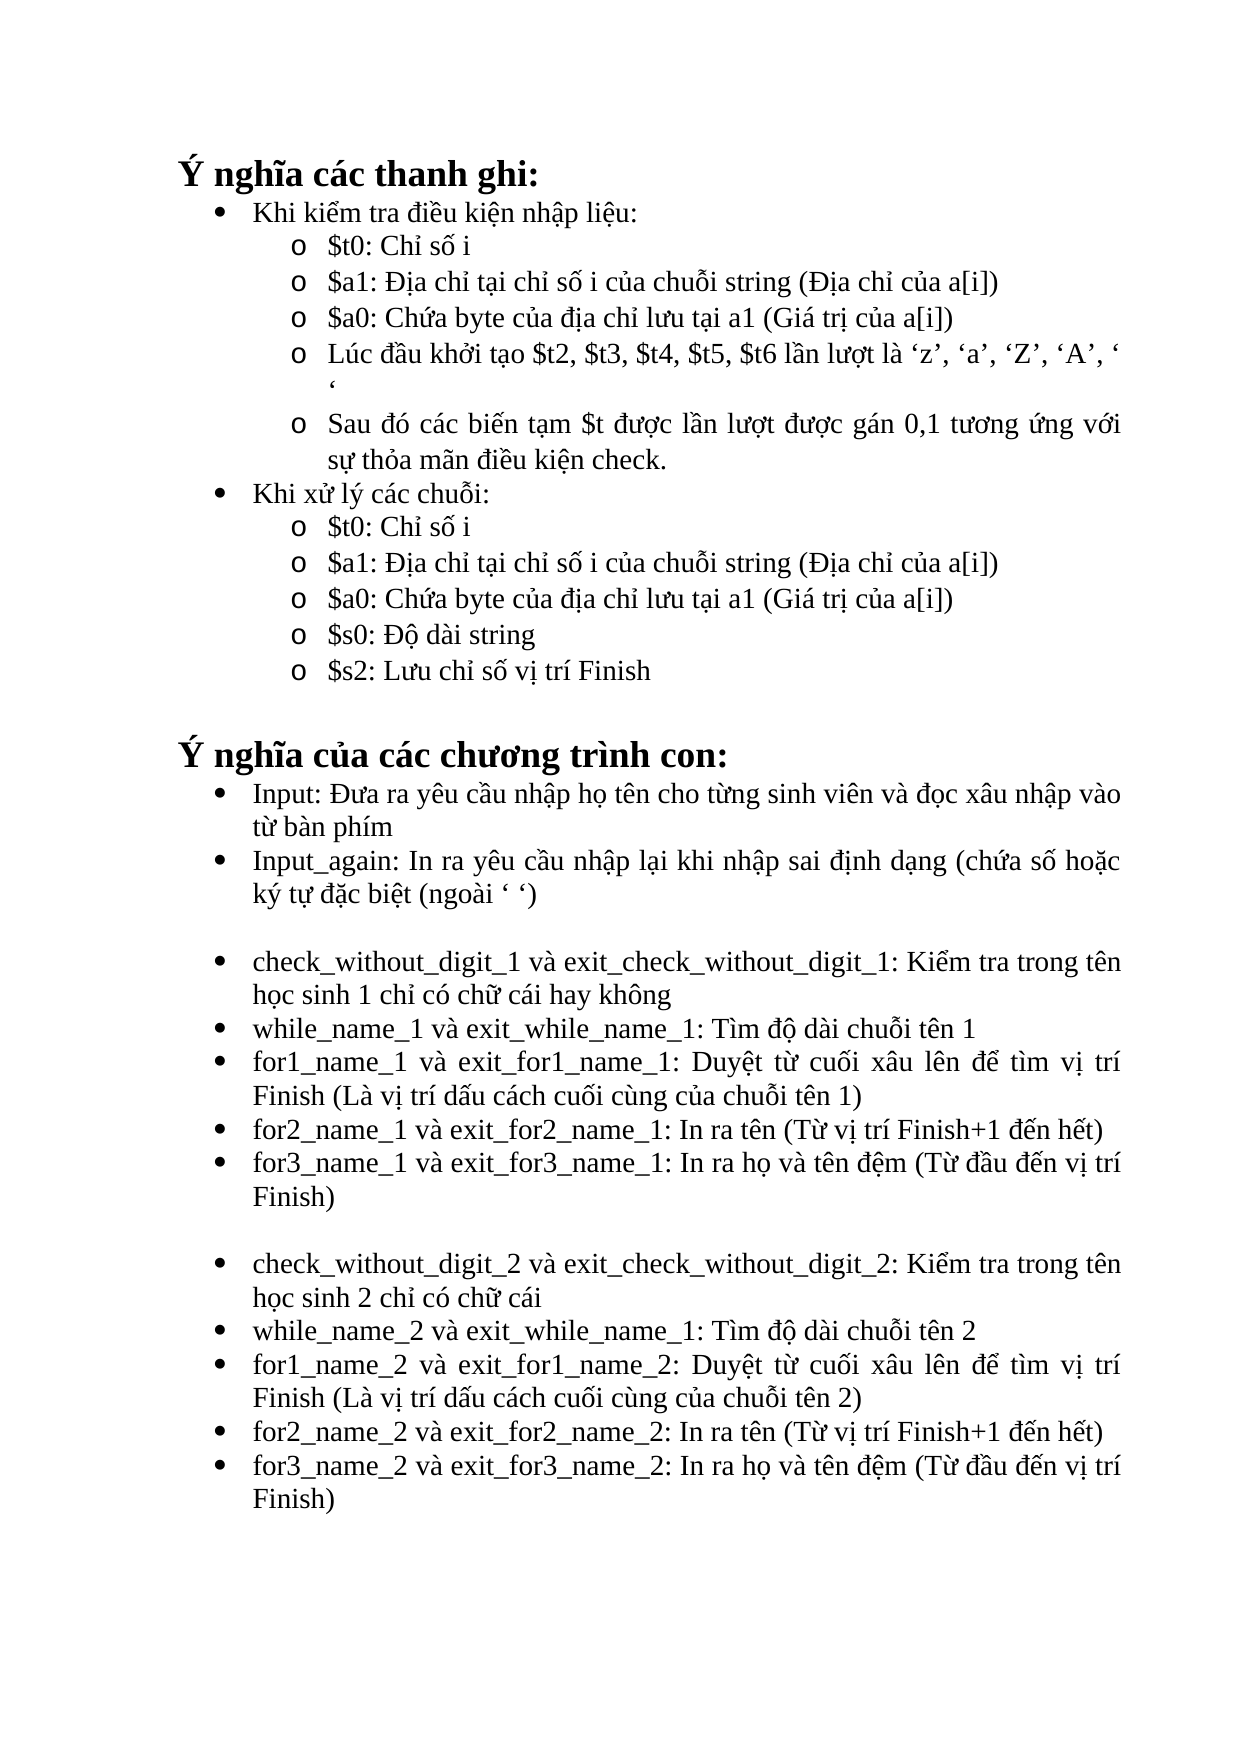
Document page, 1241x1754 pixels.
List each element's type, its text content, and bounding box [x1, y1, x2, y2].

list Lúc đầu khởi tạo $t2, $t3, $t4, $t5, $t6 lần lượt là ‘z’, ‘a’, ‘Z’, ‘A’, ‘ ‘ [290, 337, 1122, 406]
list $s0: Độ dài string [290, 617, 1122, 653]
list $a0: Chứa byte của địa chỉ lưu tại a1 (Giá trị của a[i]) [290, 301, 1122, 337]
list $s2: Lưu chỉ số vị trí Finish [290, 653, 1122, 689]
list $a1: Địa chỉ tại chỉ số i của chuỗi string (Địa chỉ của a[i]) [290, 264, 1122, 301]
text Ý nghĩa các thanh ghi: [177, 152, 1122, 195]
list $t0: Chỉ số i [290, 228, 1122, 264]
list for1_name_2 và exit_for1_name_2: Duyệt từ cuối xâu lên để tìm vị trí Finish (Là vị trí dấu cách cuối cùng của chuỗi tên 2) [215, 1347, 1122, 1414]
list $a0: Chứa byte của địa chỉ lưu tại a1 (Giá trị của a[i]) [290, 581, 1122, 617]
list $a1: Địa chỉ tại chỉ số i của chuỗi string (Địa chỉ của a[i]) [290, 545, 1122, 581]
list Khi kiểm tra điều kiện nhập liệu: [215, 195, 1122, 228]
list for1_name_1 và exit_for1_name_1: Duyệt từ cuối xâu lên để tìm vị trí Finish (Là vị trí dấu cách cuối cùng của chuỗi tên 1) [215, 1044, 1122, 1112]
list for2_name_1 và exit_for2_name_1: In ra tên (Từ vị trí Finish+1 đến hết) [215, 1112, 1122, 1145]
list for3_name_2 và exit_for3_name_2: In ra họ và tên đệm (Từ đầu đến vị trí Finish) [215, 1448, 1122, 1515]
list for3_name_1 và exit_for3_name_1: In ra họ và tên đệm (Từ đầu đến vị trí Finish) [215, 1145, 1122, 1213]
list check_without_digit_1 và exit_check_without_digit_1: Kiểm tra trong tên học sinh 1 chỉ có chữ cái hay không [215, 944, 1122, 1011]
text Ý nghĩa của các chương trình con: [177, 733, 1122, 776]
list Sau đó các biến tạm $t được lần lượt được gán 0,1 tương ứng với sự thỏa mãn điều kiện check. [290, 406, 1122, 476]
list while_name_1 và exit_while_name_1: Tìm độ dài chuỗi tên 1 [215, 1011, 1122, 1044]
list Khi xử lý các chuỗi: [215, 476, 1122, 509]
list check_without_digit_2 và exit_check_without_digit_2: Kiểm tra trong tên học sinh 2 chỉ có chữ cái [215, 1246, 1122, 1313]
list $t0: Chỉ số i [290, 509, 1122, 545]
list Input: Đưa ra yêu cầu nhập họ tên cho từng sinh viên và đọc xâu nhập vào từ bàn phím [215, 776, 1122, 843]
list while_name_2 và exit_while_name_1: Tìm độ dài chuỗi tên 2 [215, 1313, 1122, 1347]
list for2_name_2 và exit_for2_name_2: In ra tên (Từ vị trí Finish+1 đến hết) [215, 1414, 1122, 1448]
list Input_again: In ra yêu cầu nhập lại khi nhập sai định dạng (chứa số hoặc ký tự đặc biệt (ngoài ‘ ‘) [215, 843, 1122, 910]
